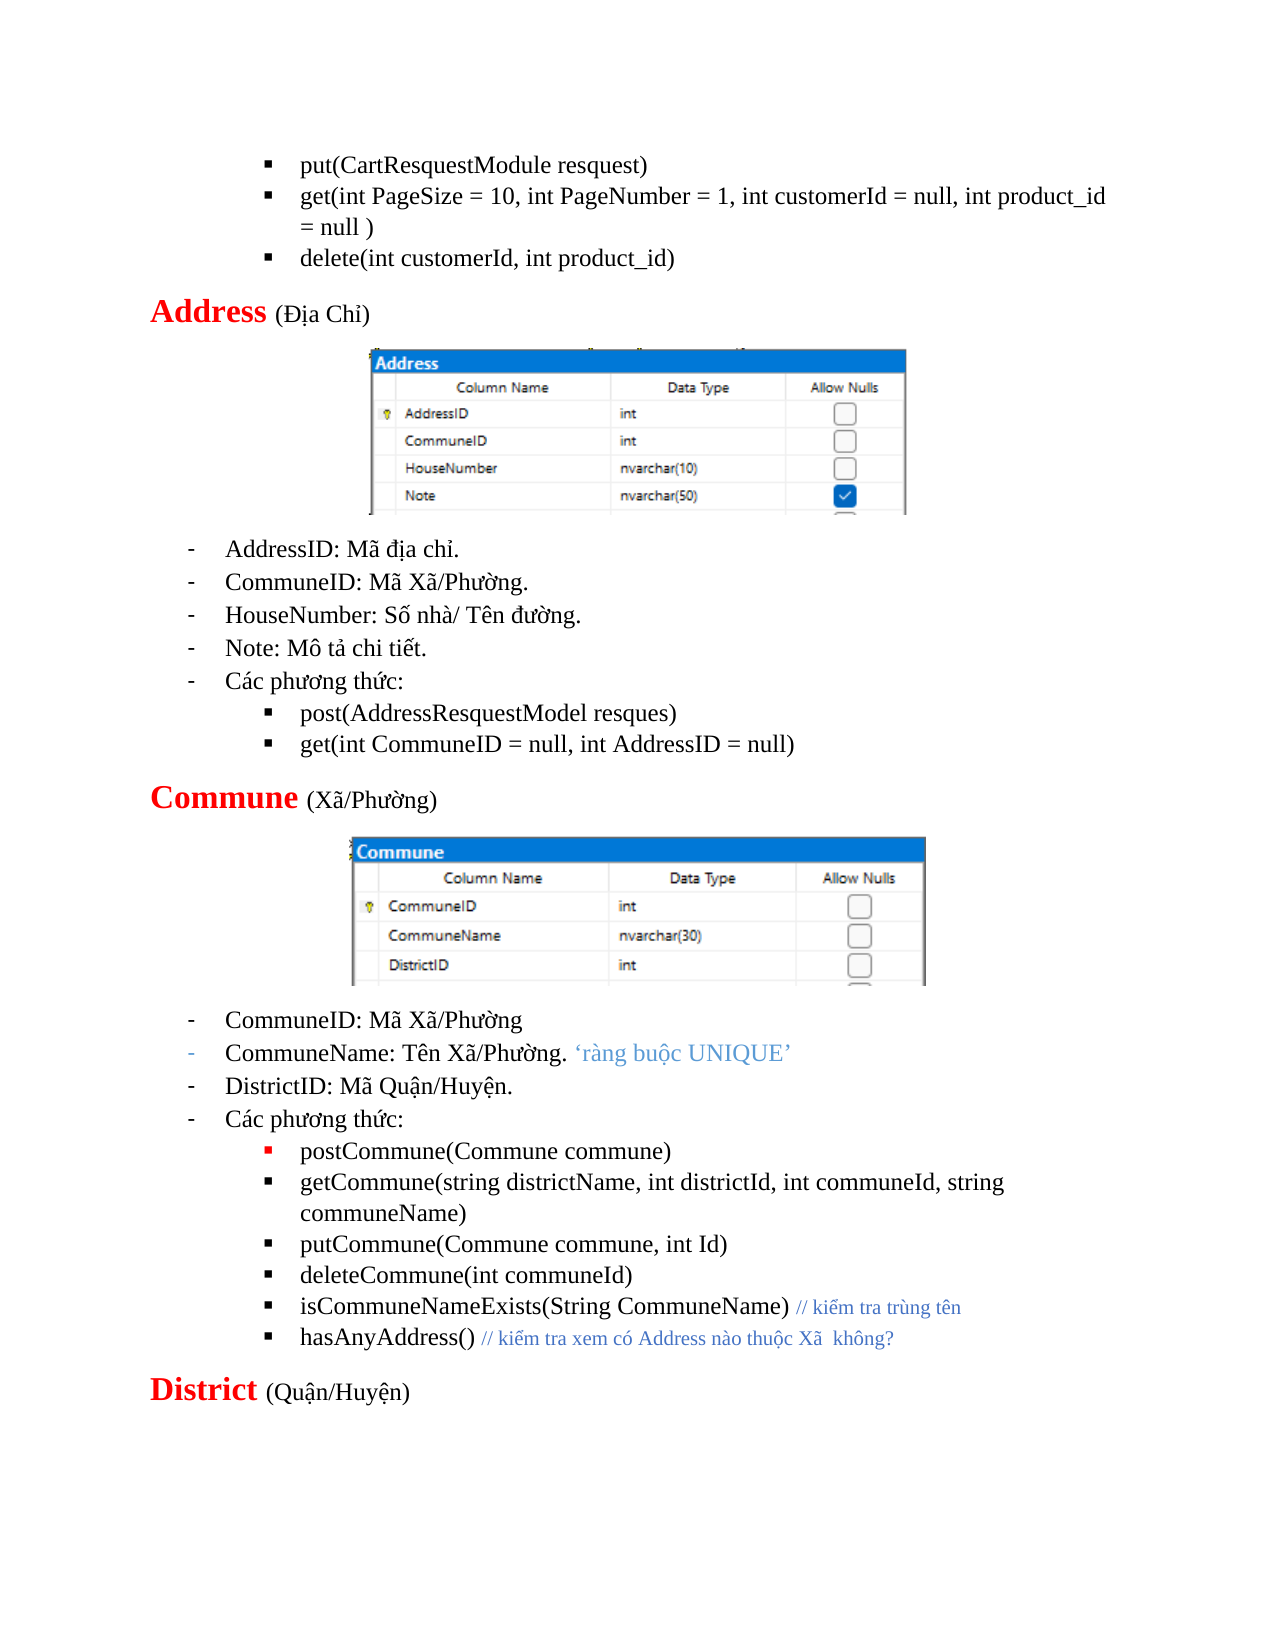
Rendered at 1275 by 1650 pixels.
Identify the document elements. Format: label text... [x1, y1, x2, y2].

list DistrictID: Mã Quận/Huyện. [187, 1070, 1125, 1100]
list put(CartResquestModule resquest) [262, 150, 1125, 179]
list delete(int customerId, int product_id) [262, 243, 1125, 272]
list Các phương thức: [187, 1103, 1125, 1133]
list putCommune(Commune commune, int Id) [262, 1229, 1125, 1258]
picture [368, 348, 907, 515]
list get(int PageSize = 10, int PageNumber = 1, int customerId = null, int product_id = null ) [262, 181, 1125, 241]
list AddressID: Mã địa chỉ. [187, 533, 1125, 564]
list CommuneID: Mã Xã/Phường [187, 1004, 1125, 1034]
list deleteCommune(int communeId) [262, 1260, 1125, 1289]
list CommuneID: Mã Xã/Phường. [187, 566, 1125, 597]
text Commune (Xã/Phường) [150, 777, 1125, 815]
list CommuneName: Tên Xã/Phường. ‘ràng buộc UNIQUE’ [187, 1037, 1125, 1067]
list Note: Mô tả chi tiết. [187, 632, 1125, 663]
list hasAnyAddress() // kiểm tra xem có Address nào thuộc Xã không? [262, 1322, 1125, 1351]
list Các phương thức: [187, 665, 1125, 696]
list HouseNumber: Số nhà/ Tên đường. [187, 599, 1125, 630]
text District (Quận/Huyện) [150, 1370, 1125, 1408]
list isCommuneNameExists(String CommuneName) // kiểm tra trùng tên [262, 1291, 1125, 1320]
list postCommune(Commune commune) [262, 1136, 1125, 1164]
picture [349, 835, 926, 986]
list post(AddressResquestModel resques) [262, 698, 1125, 727]
list getCommune(string districtName, int districtId, int communeId, string communeName) [262, 1167, 1125, 1227]
text Address (Địa Chỉ) [150, 291, 1125, 329]
list get(int CommuneID = null, int AddressID = null) [262, 729, 1125, 758]
